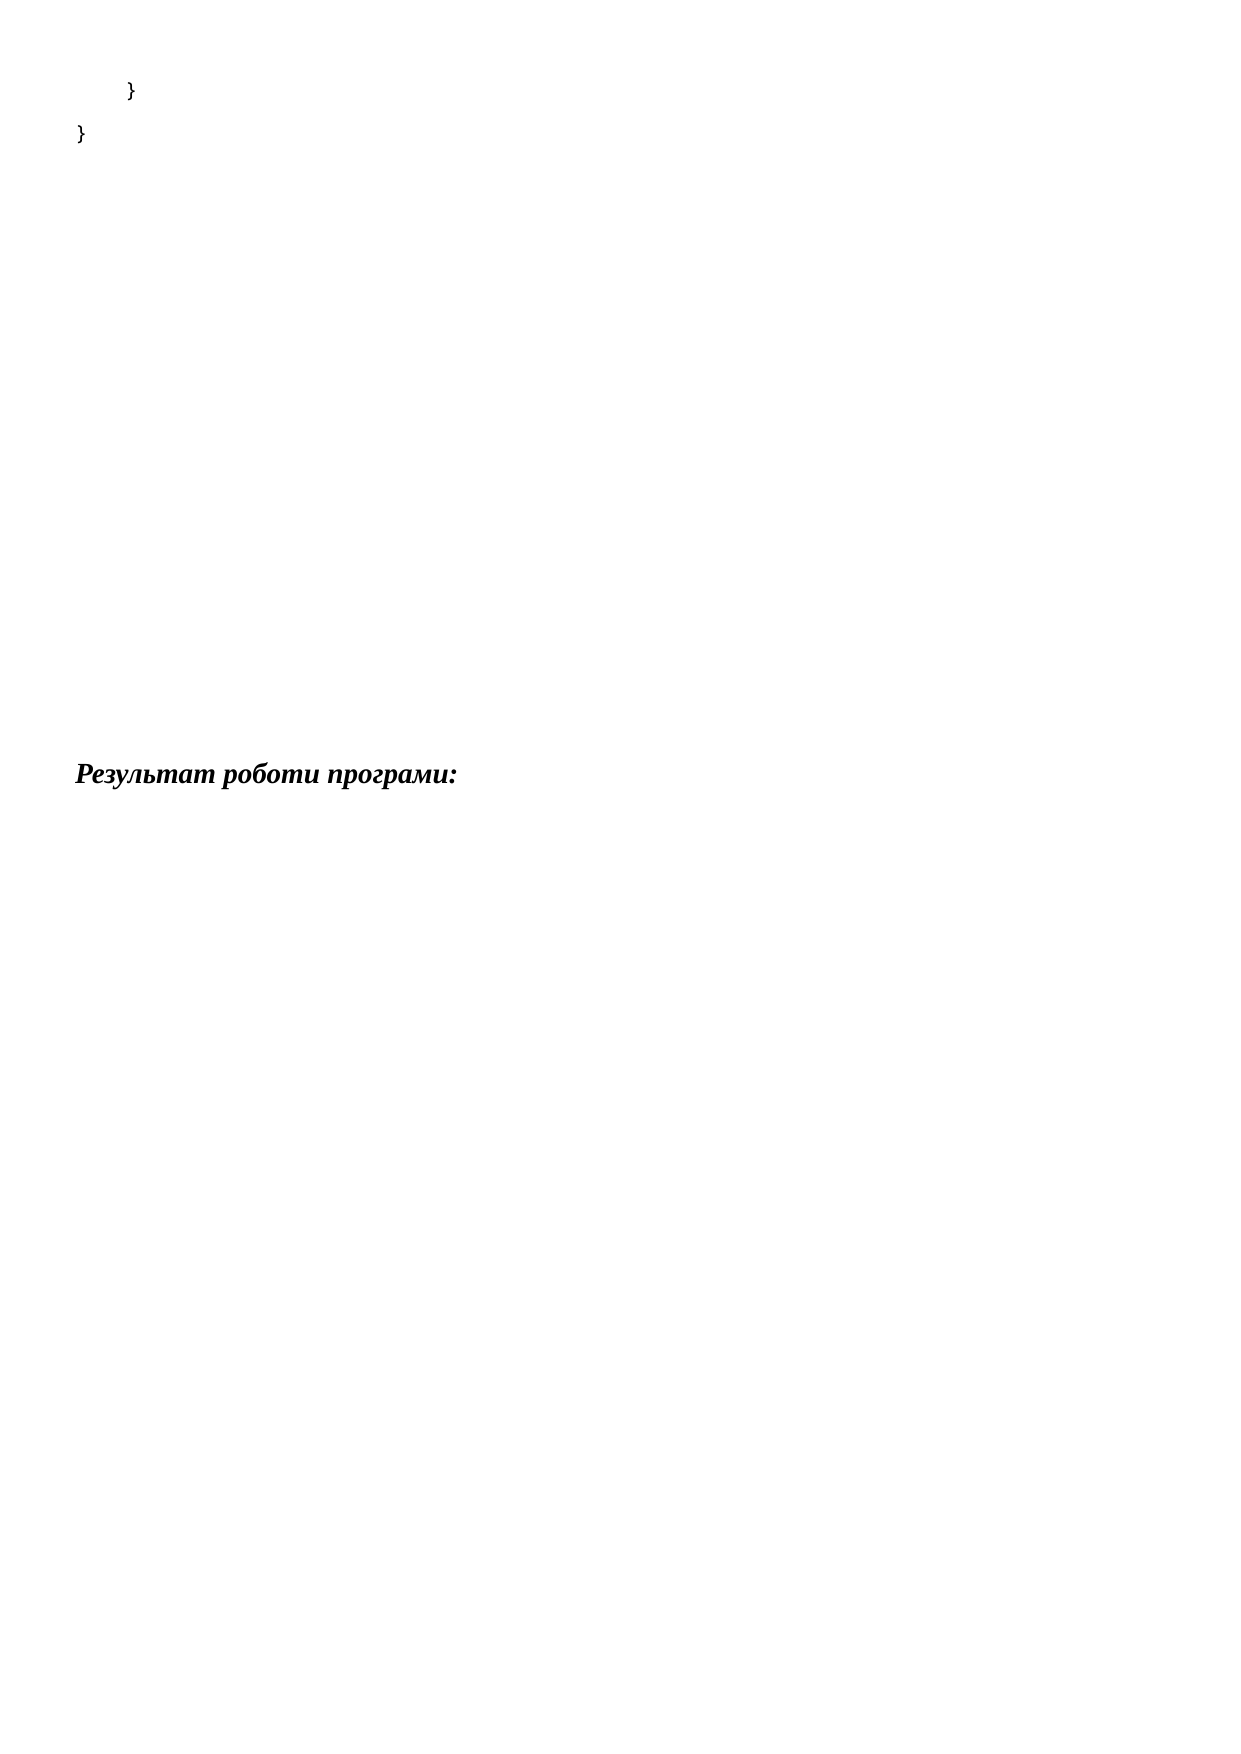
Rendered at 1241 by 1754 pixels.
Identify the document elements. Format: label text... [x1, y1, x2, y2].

text } [75, 75, 1165, 103]
text Результат роботи програми: [75, 756, 1165, 790]
text } [75, 118, 1165, 146]
